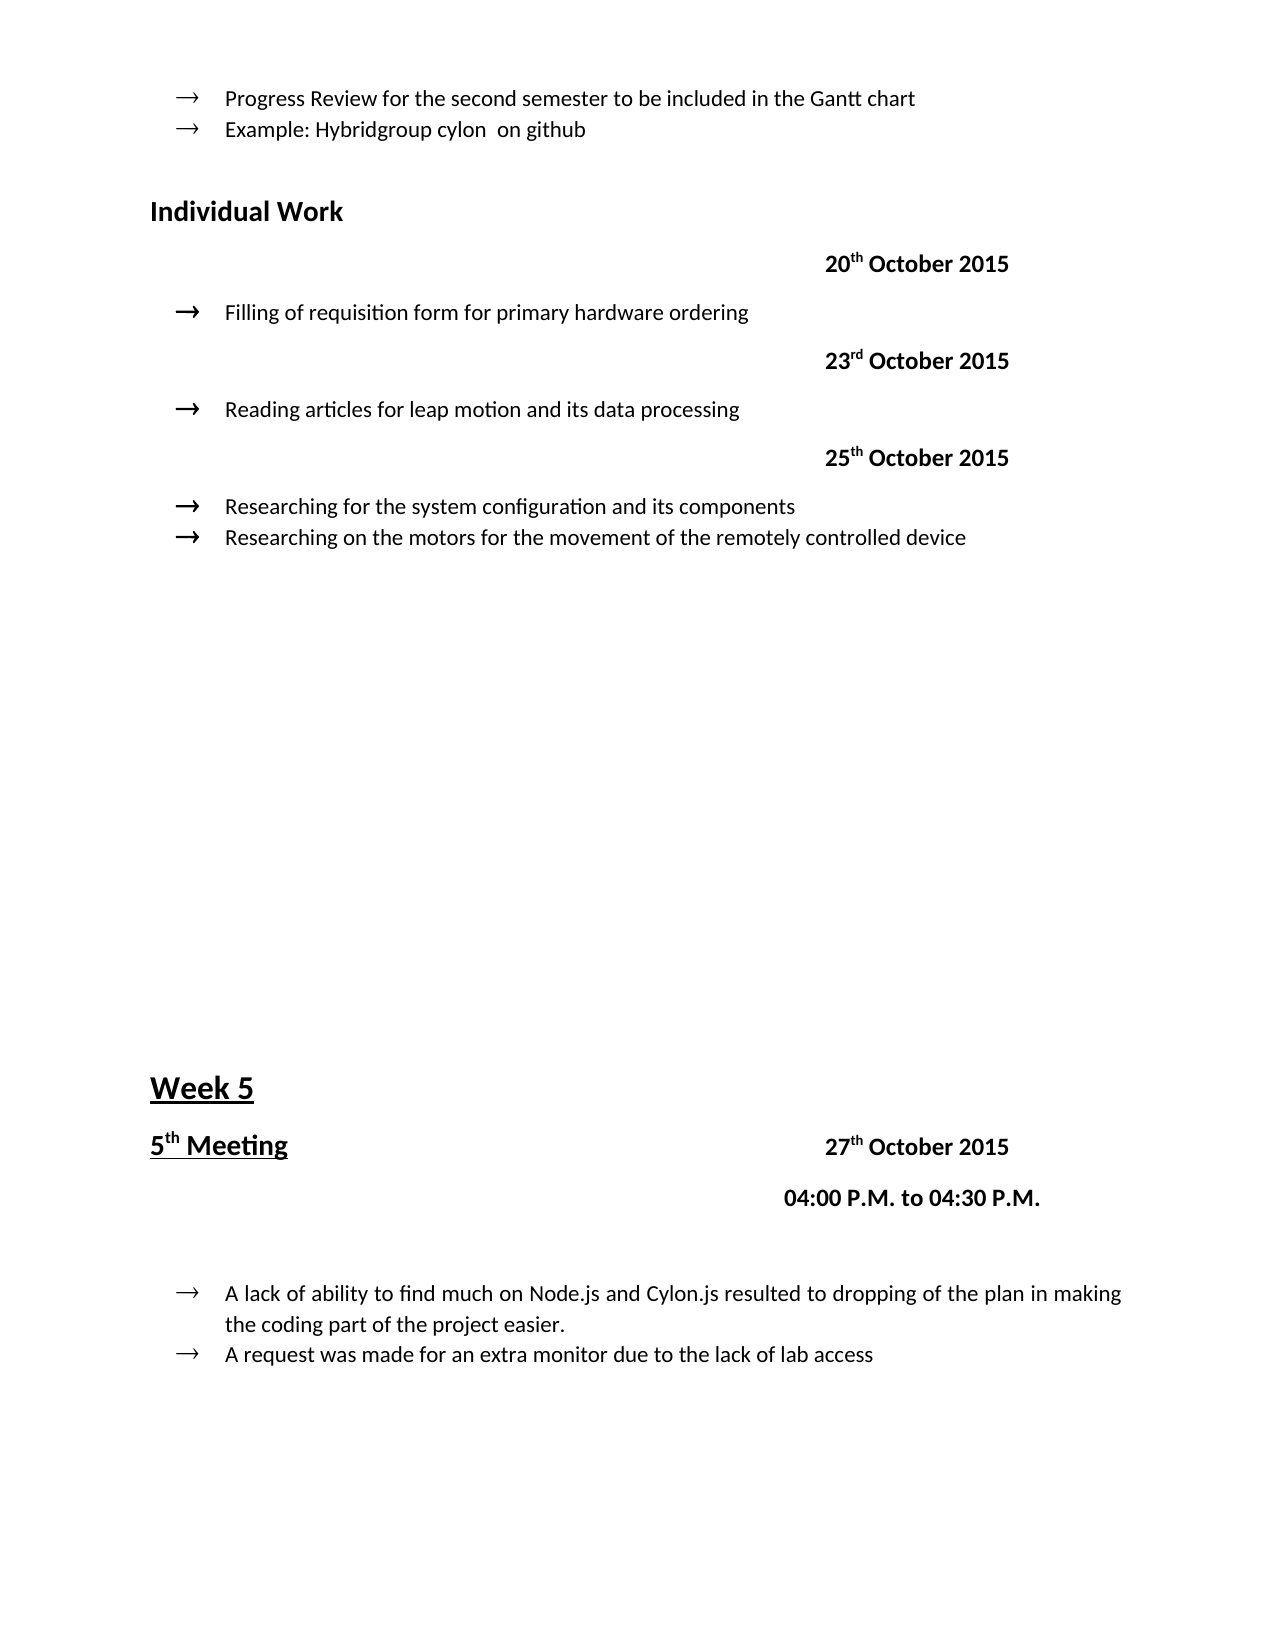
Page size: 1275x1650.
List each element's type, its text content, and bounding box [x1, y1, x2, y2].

text 04:00 P.M. to 04:30 P.M. [750, 1182, 1125, 1213]
list A lack of ability to find much on Node.js and Cylon.js resulted to dropping of the plan in making the coding part of the project easier. [187, 1279, 1125, 1338]
list Researching for the system configuration and its components [187, 492, 1125, 521]
text 23rd October 2015 [750, 345, 1125, 376]
subtitle Individual Work [150, 193, 1125, 229]
list Filling of requisition form for primary hardware ordering [187, 298, 1125, 326]
text Week 5 [150, 1067, 1125, 1107]
list Progress Review for the second semester to be included in the Gantt chart [187, 84, 1125, 113]
text 5th Meeting 27th October 2015 [150, 1127, 1125, 1163]
list Reading articles for leap motion and its data processing [187, 395, 1125, 424]
text 20th October 2015 [750, 248, 1125, 279]
list Researching on the motors for the movement of the remotely controlled device [187, 523, 1125, 552]
text 25th October 2015 [750, 443, 1125, 473]
list Example: Hybridgroup cylon on github [187, 115, 1125, 144]
list A request was made for an extra monitor due to the lack of lab access [187, 1340, 1125, 1368]
